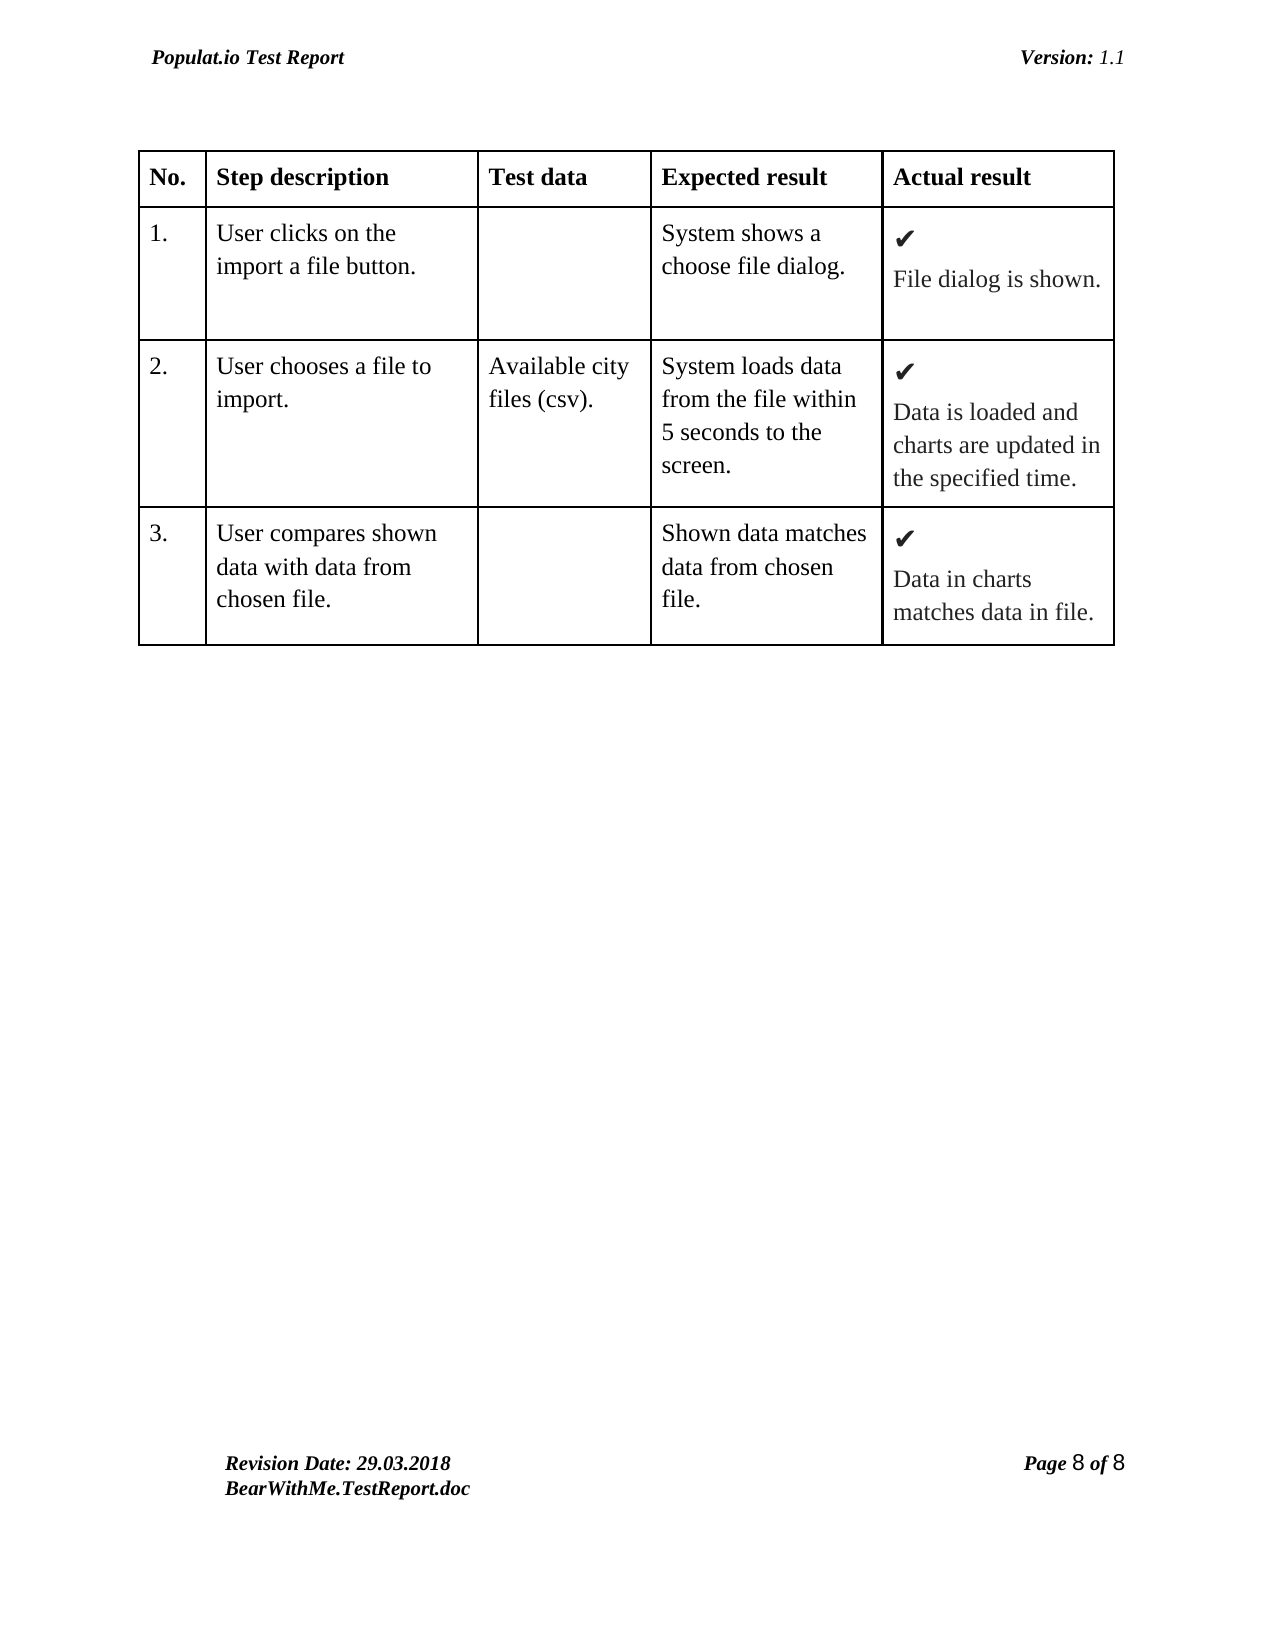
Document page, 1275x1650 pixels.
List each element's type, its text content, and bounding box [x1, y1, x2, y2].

table_cell [479, 208, 650, 339]
table_header Step description [207, 152, 477, 206]
table_cell ✔ File dialog is shown. [884, 208, 1113, 339]
table_cell User chooses a file to import. [207, 341, 477, 506]
table_cell Available city files (csv). [479, 341, 650, 506]
table_cell 2. [140, 341, 205, 506]
table_header Test data [479, 152, 650, 206]
table_cell 1. [140, 208, 205, 339]
table_cell ✔ Data in charts matches data in file. [884, 508, 1113, 643]
table_cell System loads data from the file within 5 seconds to the screen. [652, 341, 881, 506]
table_header Actual result [884, 152, 1113, 206]
table_cell [479, 508, 650, 643]
table_cell User compares shown data with data from chosen file. [207, 508, 477, 643]
table_header Expected result [652, 152, 881, 206]
table_cell System shows a choose file dialog. [652, 208, 881, 339]
table_cell Shown data matches data from chosen file. [652, 508, 881, 643]
table_cell ✔ Data is loaded and charts are updated in the specified time. [884, 341, 1113, 506]
table_cell 3. [140, 508, 205, 643]
table_cell User clicks on the import a file button. [207, 208, 477, 339]
table_header No. [140, 152, 205, 206]
